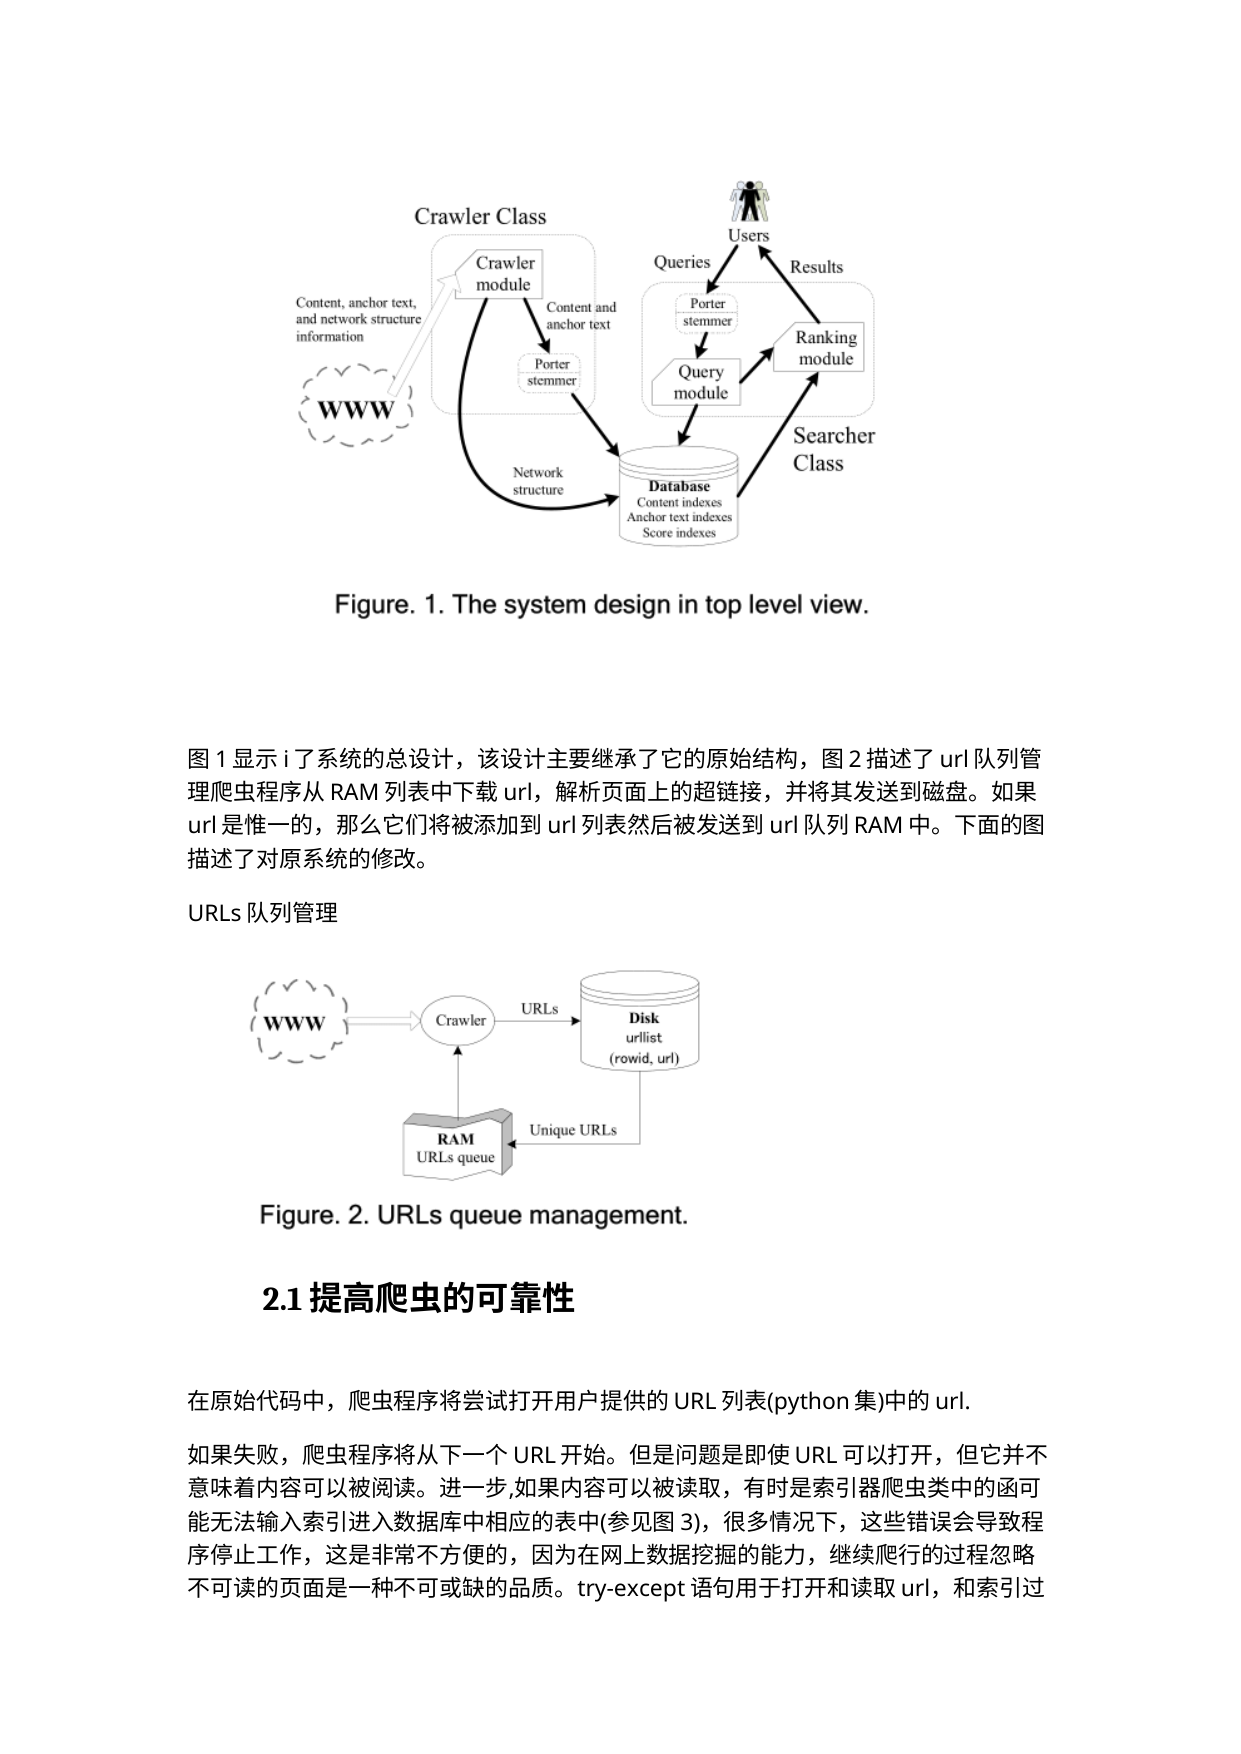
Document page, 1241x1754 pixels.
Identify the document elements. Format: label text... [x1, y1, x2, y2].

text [187, 1437, 1053, 1603]
subtitle 2.1提高爬虫的可靠性 [231, 1272, 1053, 1320]
text URLs队列管理 [187, 894, 1053, 928]
text 图1显示i了系统的总设计，该设计主要继承了它的原始结构，图2描述了url队列管理爬虫程序从RAM列表中下载url，解析页面上的超链接，并将其发送到磁盘。如果url是惟一的，那么它们将被添加到url列表然后被发送到url队列RAM中。下面的图描述了对原系统的修改。 [187, 741, 1053, 874]
text 在原始代码中，爬虫程序将尝试打开用户提供的URL列表(python集)中的url. [187, 1382, 1053, 1416]
picture [187, 948, 786, 1245]
picture [232, 150, 925, 668]
